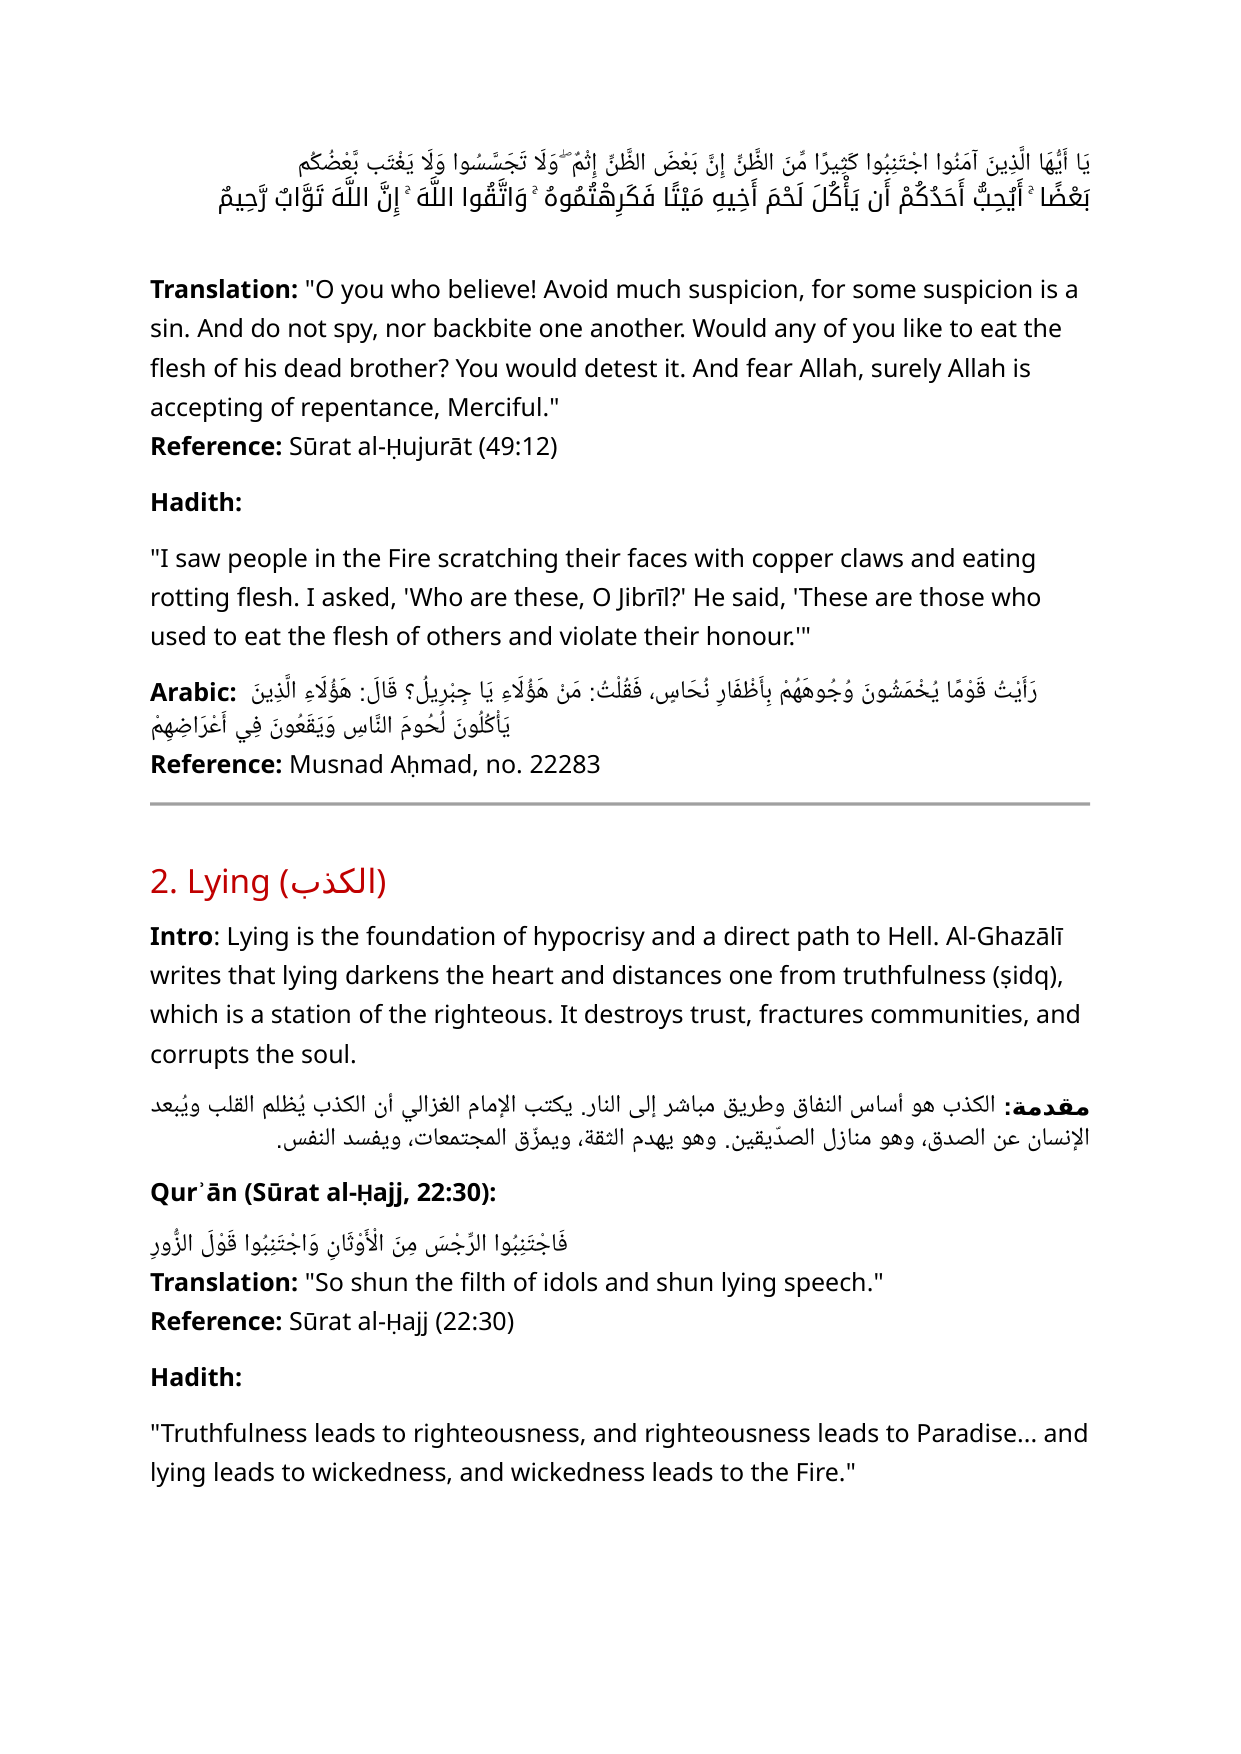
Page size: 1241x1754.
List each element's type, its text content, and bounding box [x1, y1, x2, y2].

text Hadith: [150, 1359, 1090, 1393]
subtitle 2. Lying (الكذب) [150, 858, 1090, 904]
text Intro: Lying is the foundation of hypocrisy and a direct path to Hell. Al-Ghazālī writes that lying darkens the heart and distances one from truthfulness (ṣidq), which is a station of the righteous. It destroys trust, fractures communities, and corrupts the soul. [150, 919, 1090, 1070]
text يَا أَيُّهَا الَّذِينَ آمَنُوا اجْتَنِبُوا كَثِيرًا مِّنَ الظَّنِّ إِنَّ بَعْضَ الظَّنِّ إِثْمٌ ۖ وَلَا تَجَسَّسُوا وَلَا يَغْتَب بَّعْضُكُم بَعْضًا ۚ أَيُحِبُّ أَحَدُكُمْ أَن يَأْكُلَ لَحْمَ أَخِيهِ مَيْتًا فَكَرِهْتُمُوهُ ۚ وَاتَّقُوا اللَّهَ ۚ إِنَّ اللَّهَ تَوَّابٌ رَّحِيمٌ [150, 150, 1090, 212]
text مقدمة: الكذب هو أساس النفاق وطريق مباشر إلى النار. يكتب الإمام الغزالي أن الكذب يُظلم القلب ويُبعد الإنسان عن الصدق، وهو منازل الصدّيقين. وهو يهدم الثقة، ويمزّق المجتمعات، ويفسد النفس. [150, 1092, 1090, 1154]
text فَاجْتَنِبُوا الرِّجْسَ مِنَ الْأَوْثَانِ وَاجْتَنِبُوا قَوْلَ الزُّورِ Translation: "So shun the filth of idols and shun lying speech." Reference: Sūrat al-Ḥajj (22:30) [150, 1231, 1090, 1338]
text Arabic: رَأَيْتُ قَوْمًا يُخْمَشُونَ وُجُوهَهُمْ بِأَظْفَارِ نُحَاسٍ، فَقُلْتُ: مَنْ هَؤُلَاءِ يَا جِبْرِيلُ؟ قَالَ: هَؤُلَاءِ الَّذِينَ يَأْكُلُونَ لُحُومَ النَّاسِ وَيَقَعُونَ فِي أَعْرَاضِهِمْ Reference: Musnad Aḥmad, no. 22283 [150, 674, 1090, 781]
text Hadith: [150, 484, 1090, 518]
text Translation: "O you who believe! Avoid much suspicion, for some suspicion is a sin. And do not spy, nor backbite one another. Would any of you like to eat the flesh of his dead brother? You would detest it. And fear Allah, surely Allah is accepting of repentance, Merciful." Reference: Sūrat al-Ḥujurāt (49:12) [150, 233, 1090, 463]
text "I saw people in the Fire scratching their faces with copper claws and eating rotting flesh. I asked, 'Who are these, O Jibrīl?' He said, 'These are those who used to eat the flesh of others and violate their honour.'" [150, 540, 1090, 653]
text "Truthfulness leads to righteousness, and righteousness leads to Paradise... and lying leads to wickedness, and wickedness leads to the Fire." [150, 1415, 1090, 1488]
text Qurʾān (Sūrat al-Ḥajj, 22:30): [150, 1175, 1090, 1209]
